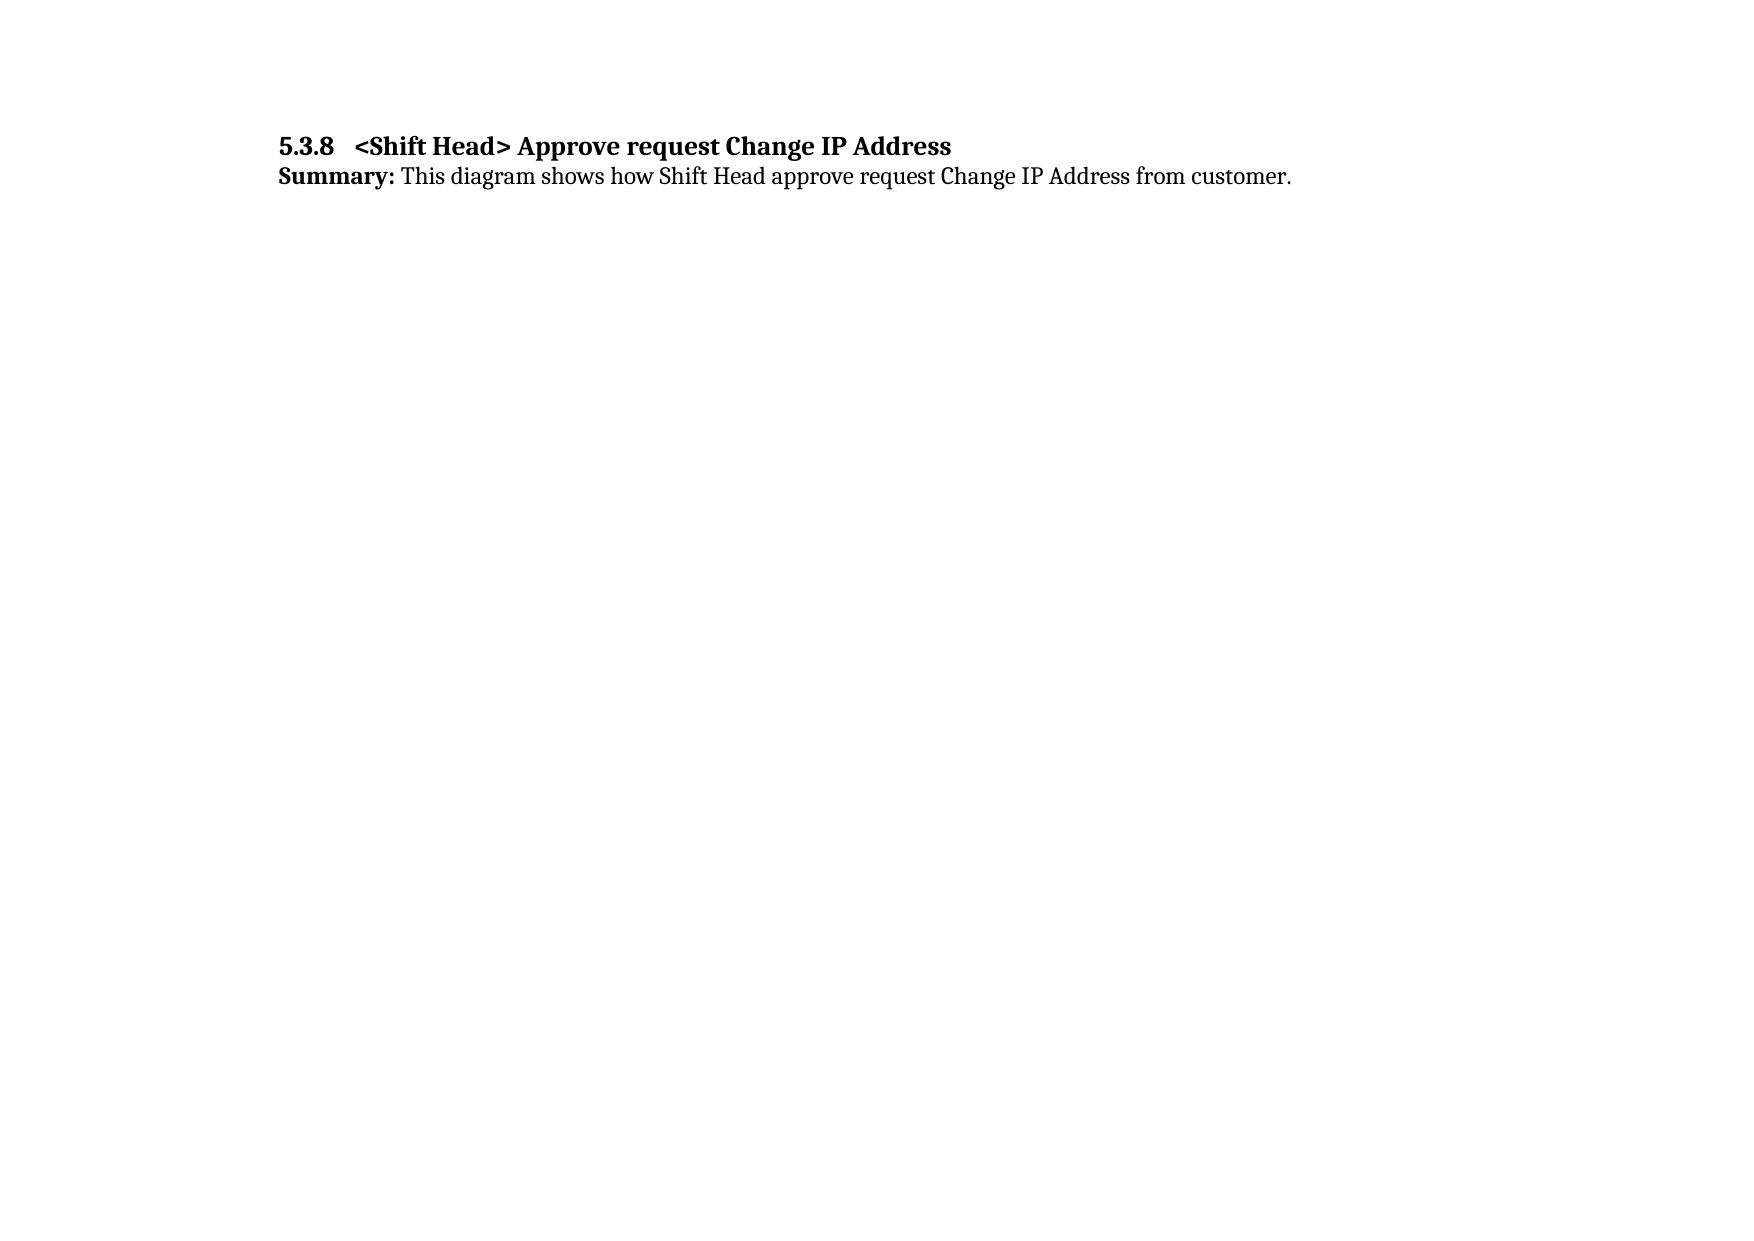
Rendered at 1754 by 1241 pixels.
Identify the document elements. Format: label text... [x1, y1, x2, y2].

text Summary: This diagram shows how Shift Head approve request Change IP Address from customer. [204, 162, 1606, 191]
subtitle <Shift Head> Approve request Change IP Address [279, 131, 1606, 162]
